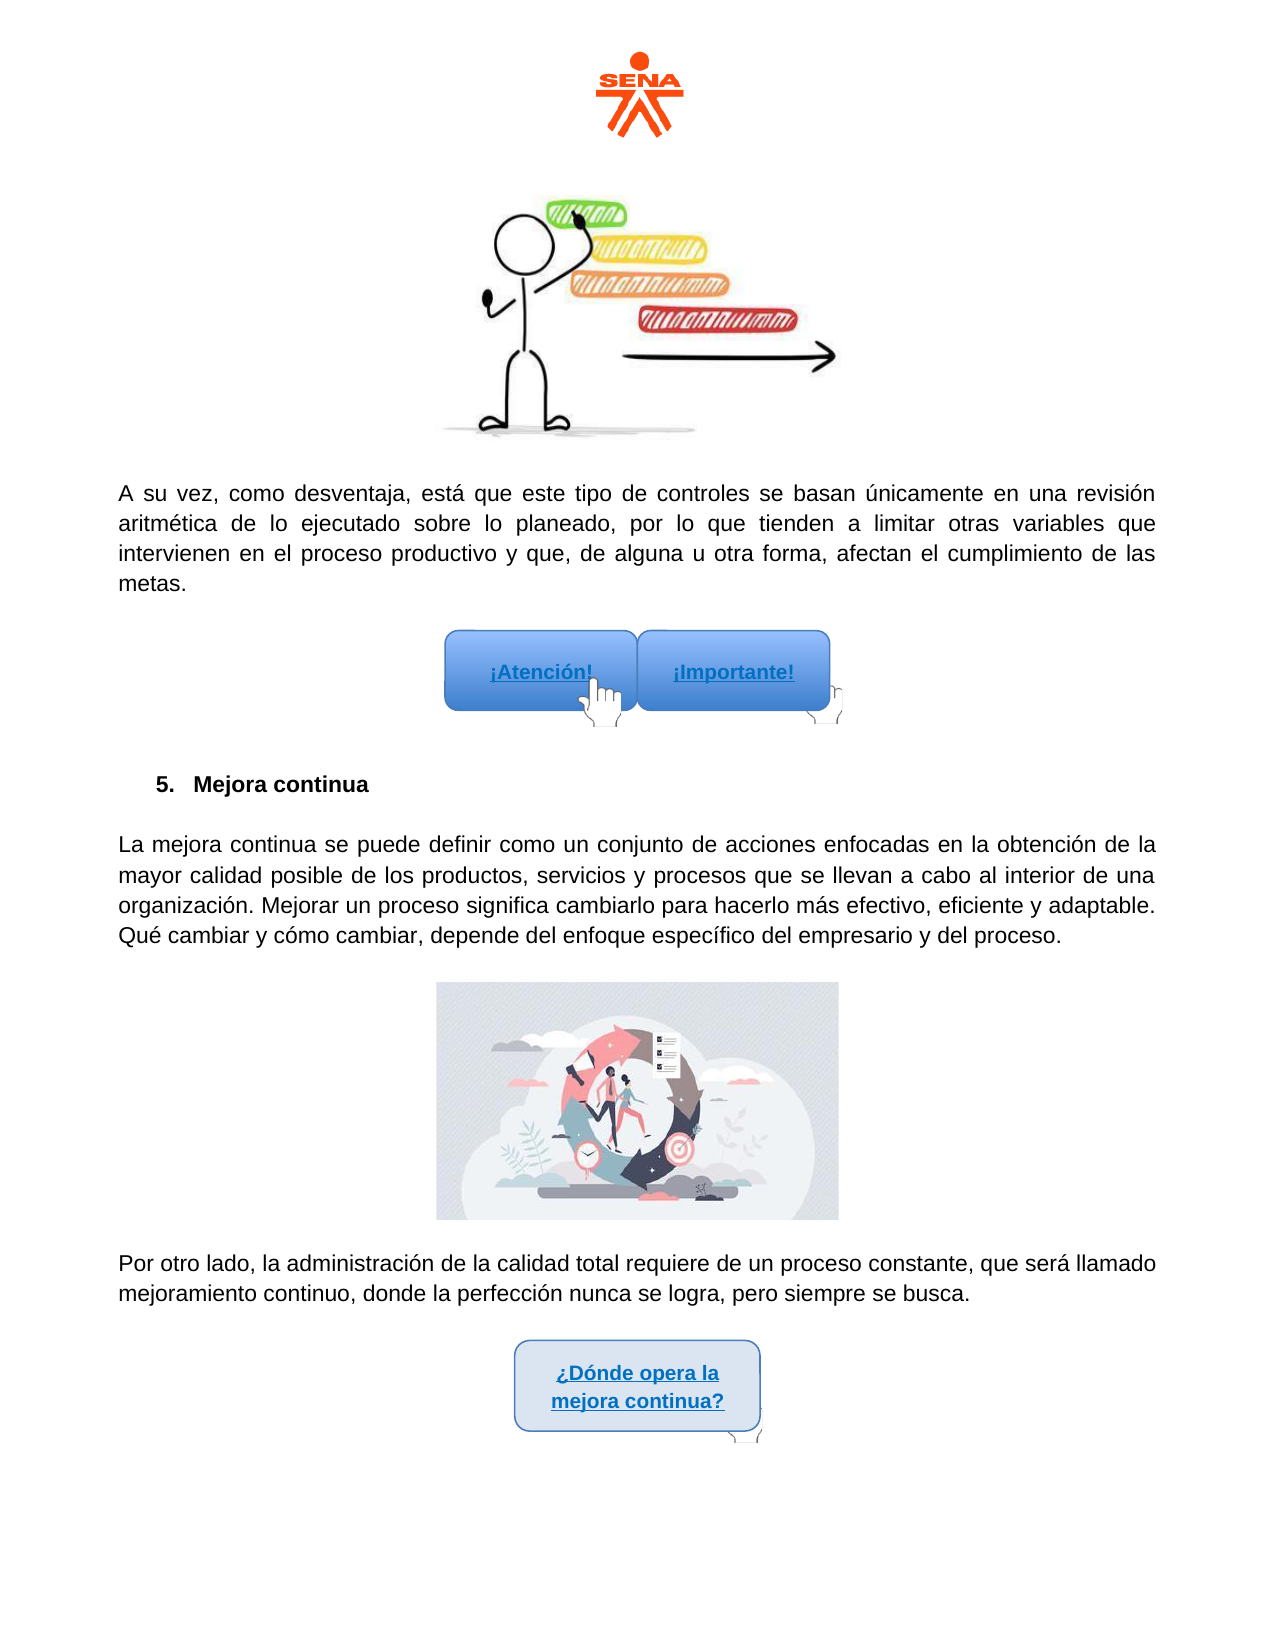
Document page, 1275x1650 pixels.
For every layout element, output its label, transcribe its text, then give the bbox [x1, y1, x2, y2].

text Por otro lado, la administración de la calidad total requiere de un proceso constante, que será llamado mejoramiento continuo, donde la perfección nunca se logra, pero siempre se busca. [118, 1250, 1157, 1306]
picture [798, 674, 843, 724]
picture [585, 48, 690, 142]
picture [577, 677, 622, 727]
picture [436, 982, 839, 1220]
text A su vez, como desventaja, está que este tipo de controles se basan únicamente en una revisión aritmética de lo ejecutado sobre lo planeado, por lo que tienden a limitar otras variables que intervienen en el proceso productivo y que, de alguna u otra forma, afectan el cumplimiento de las metas. [118, 480, 1157, 597]
list Mejora continua [156, 771, 1157, 797]
text La mejora continua se puede definir como un conjunto de acciones enfocadas en la obtención de la mayor calidad posible de los productos, servicios y procesos que se llevan a cabo al interior de una organización. Mejorar un proceso significa cambiarlo para hacerlo más efectivo, eficiente y adaptable. Qué cambiar y cómo cambiar, depende del enfoque específico del empresario y del proceso. [118, 831, 1157, 948]
picture [419, 177, 856, 450]
picture [718, 1393, 763, 1443]
